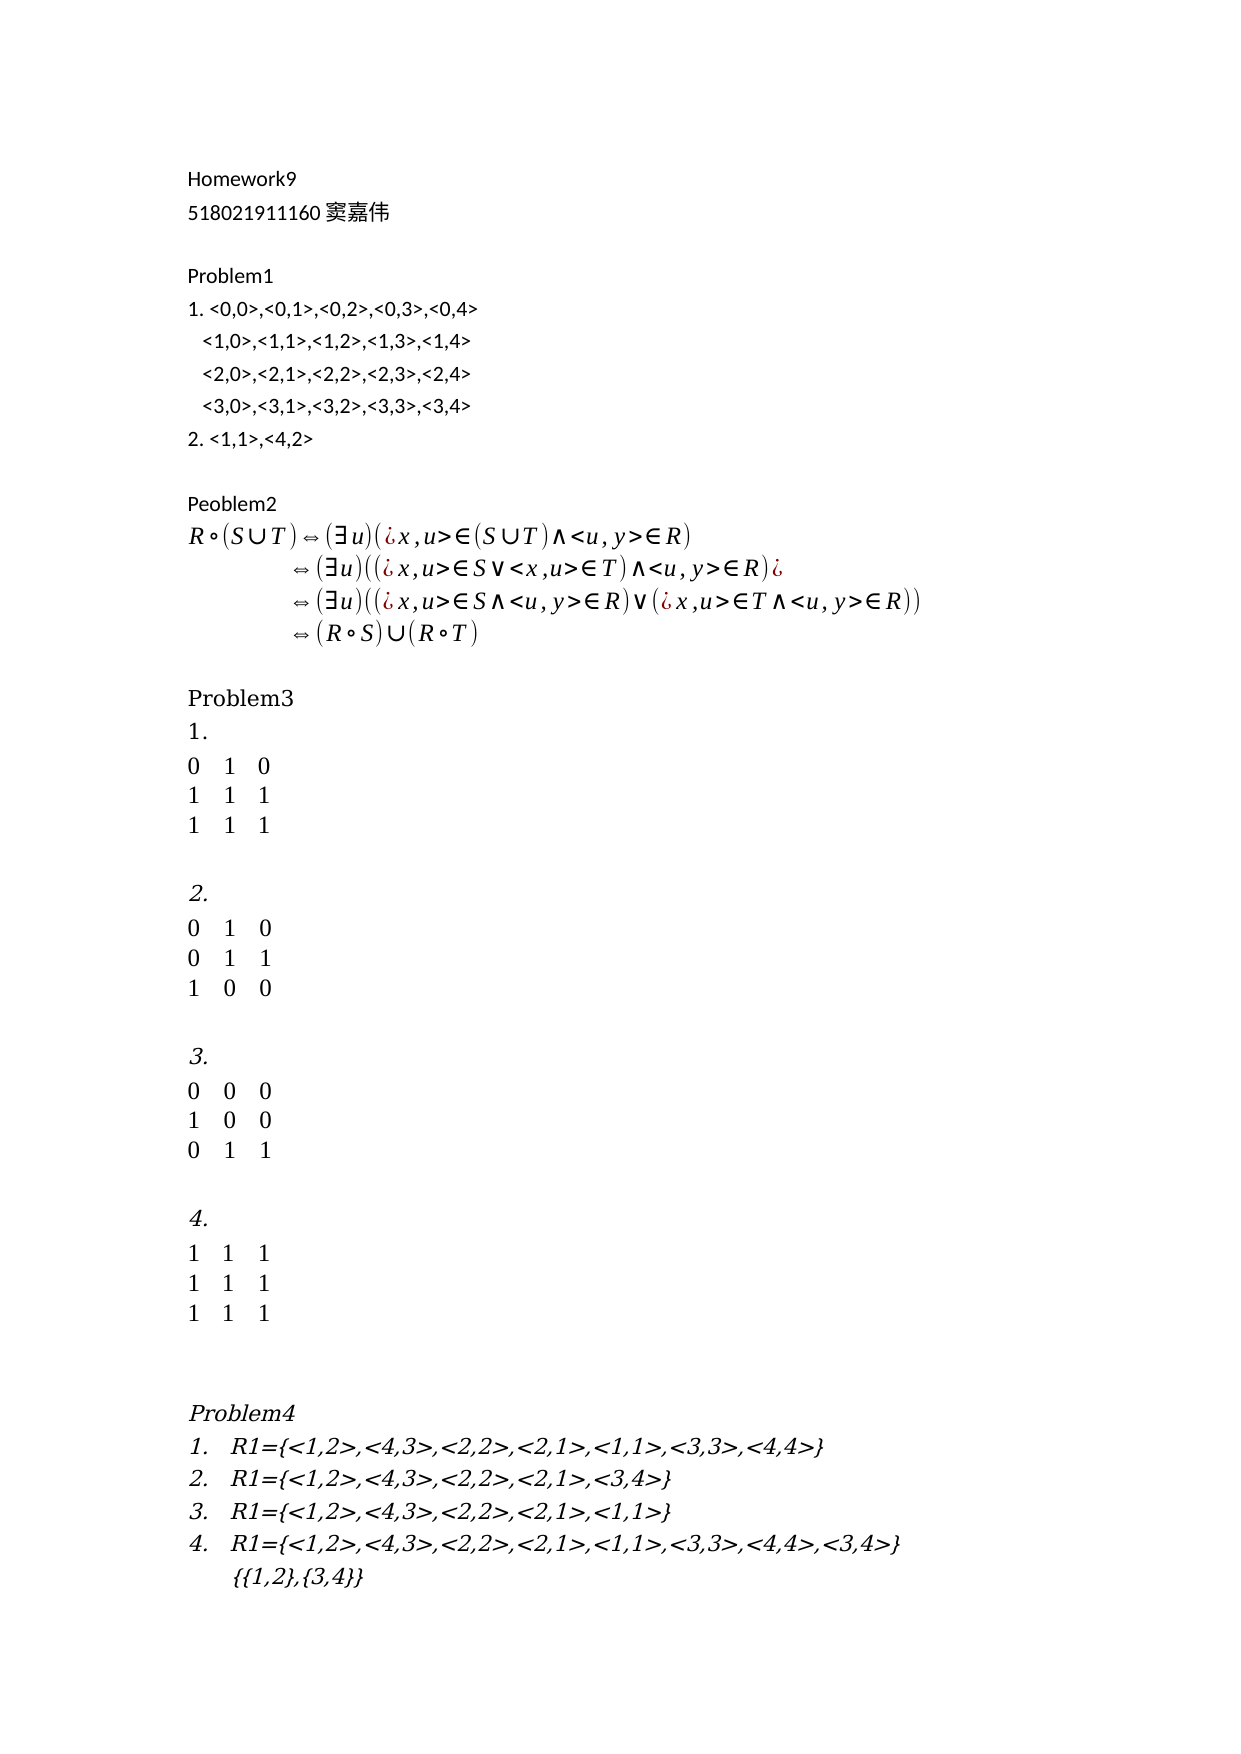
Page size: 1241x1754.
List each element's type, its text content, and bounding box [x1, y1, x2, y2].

list 1. [187, 714, 1053, 747]
text 518021911160窦嘉伟 [187, 194, 1053, 227]
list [187, 1527, 1053, 1559]
list Problem3 [187, 682, 1053, 714]
list <0,0>,<0,1>,<0,2>,<0,3>,<0,4> [187, 292, 1053, 324]
list R1={<1,2>,<4,3>,<2,2>,<2,1>,<1,1>,<3,3>,<4,4>} [187, 1429, 1053, 1462]
text Homework9 [187, 162, 1053, 194]
list 3. [187, 1039, 1053, 1072]
list <3,0>,<3,1>,<3,2>,<3,3>,<3,4> [187, 389, 1053, 422]
list <1,0>,<1,1>,<1,2>,<1,3>,<1,4> [187, 324, 1053, 357]
list <1,1>,<4,2> [187, 422, 1053, 454]
list 4. [187, 1202, 1053, 1234]
text Problem1 [187, 259, 1053, 292]
list {{1,2},{3,4}} [187, 1559, 1053, 1592]
list Problem4 [187, 1397, 1053, 1429]
list R1={<1,2>,<4,3>,<2,2>,<2,1>,<1,1>} [187, 1494, 1053, 1527]
list <2,0>,<2,1>,<2,2>,<2,3>,<2,4> [187, 357, 1053, 389]
list 2. [187, 877, 1053, 909]
list R1={<1,2>,<4,3>,<2,2>,<2,1>,<3,4>} [187, 1462, 1053, 1494]
list Peoblem2 [187, 487, 1053, 519]
